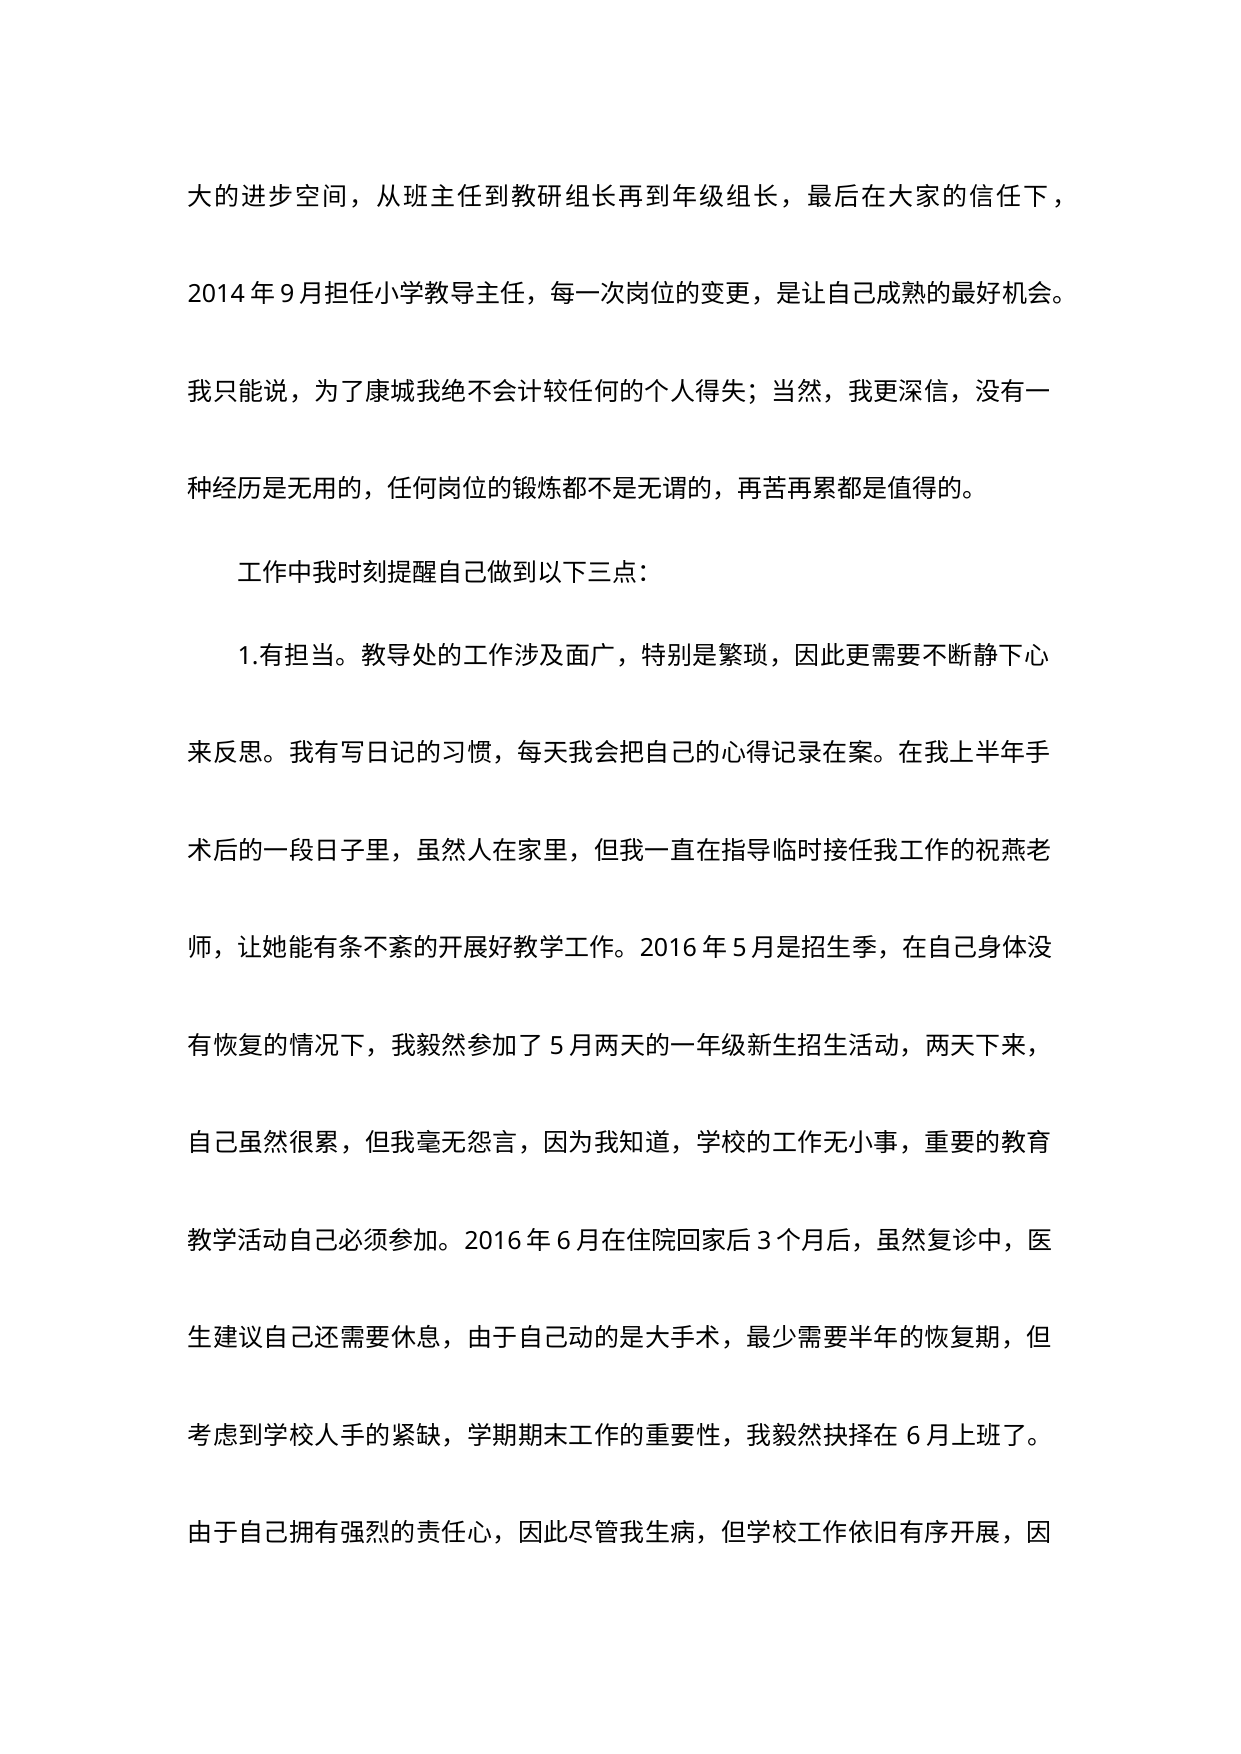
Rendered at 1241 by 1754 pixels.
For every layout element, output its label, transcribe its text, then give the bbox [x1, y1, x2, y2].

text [187, 621, 1053, 1563]
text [187, 162, 1053, 519]
text 工作中我时刻提醒自己做到以下三点： [187, 538, 1053, 603]
